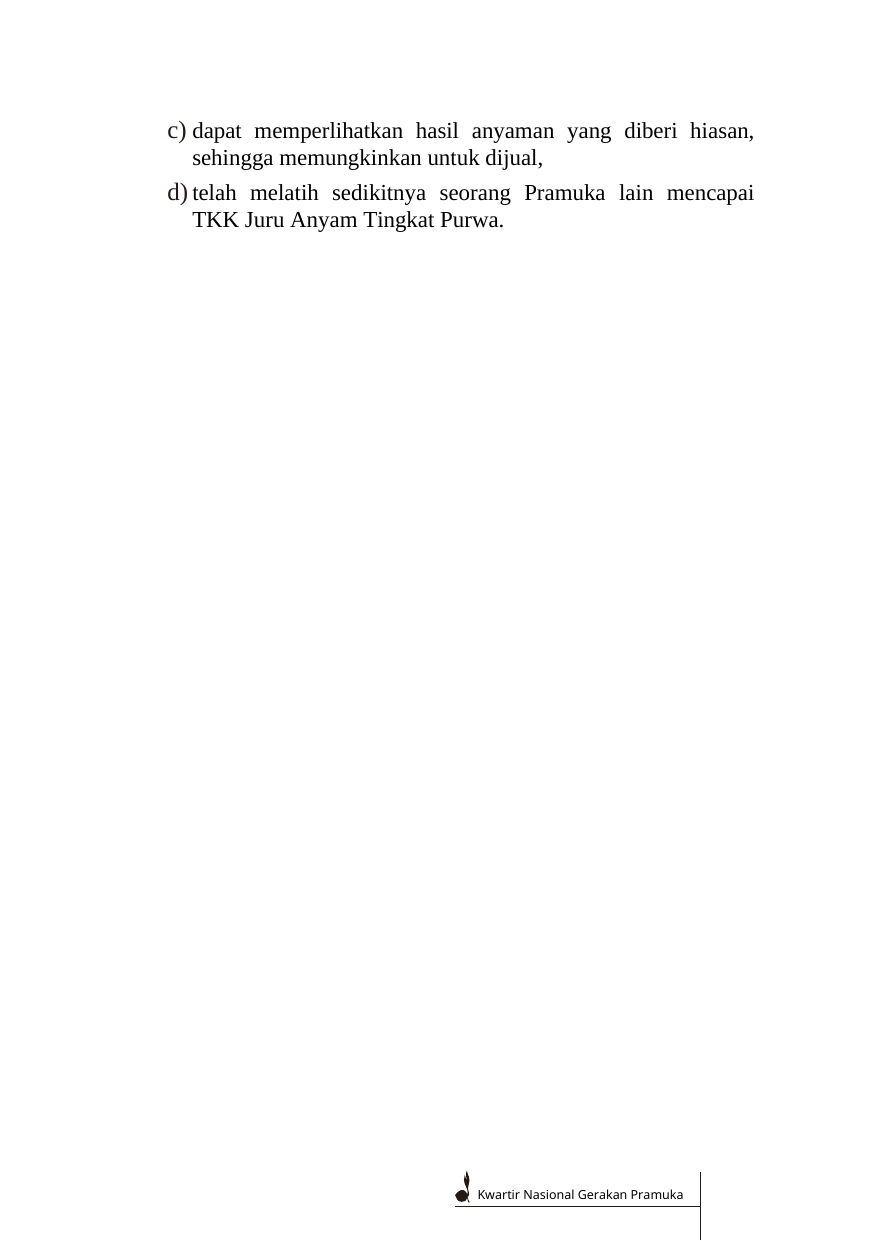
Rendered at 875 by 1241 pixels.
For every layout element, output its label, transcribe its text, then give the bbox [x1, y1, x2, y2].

list telah melatih sedikitnya seorang Pramuka lain mencapai TKK Juru Anyam Tingkat Purwa. [167, 177, 755, 233]
list dapat memperlihatkan hasil anyaman yang diberi hiasan, sehingga memungkinkan untuk dijual, [167, 115, 755, 170]
